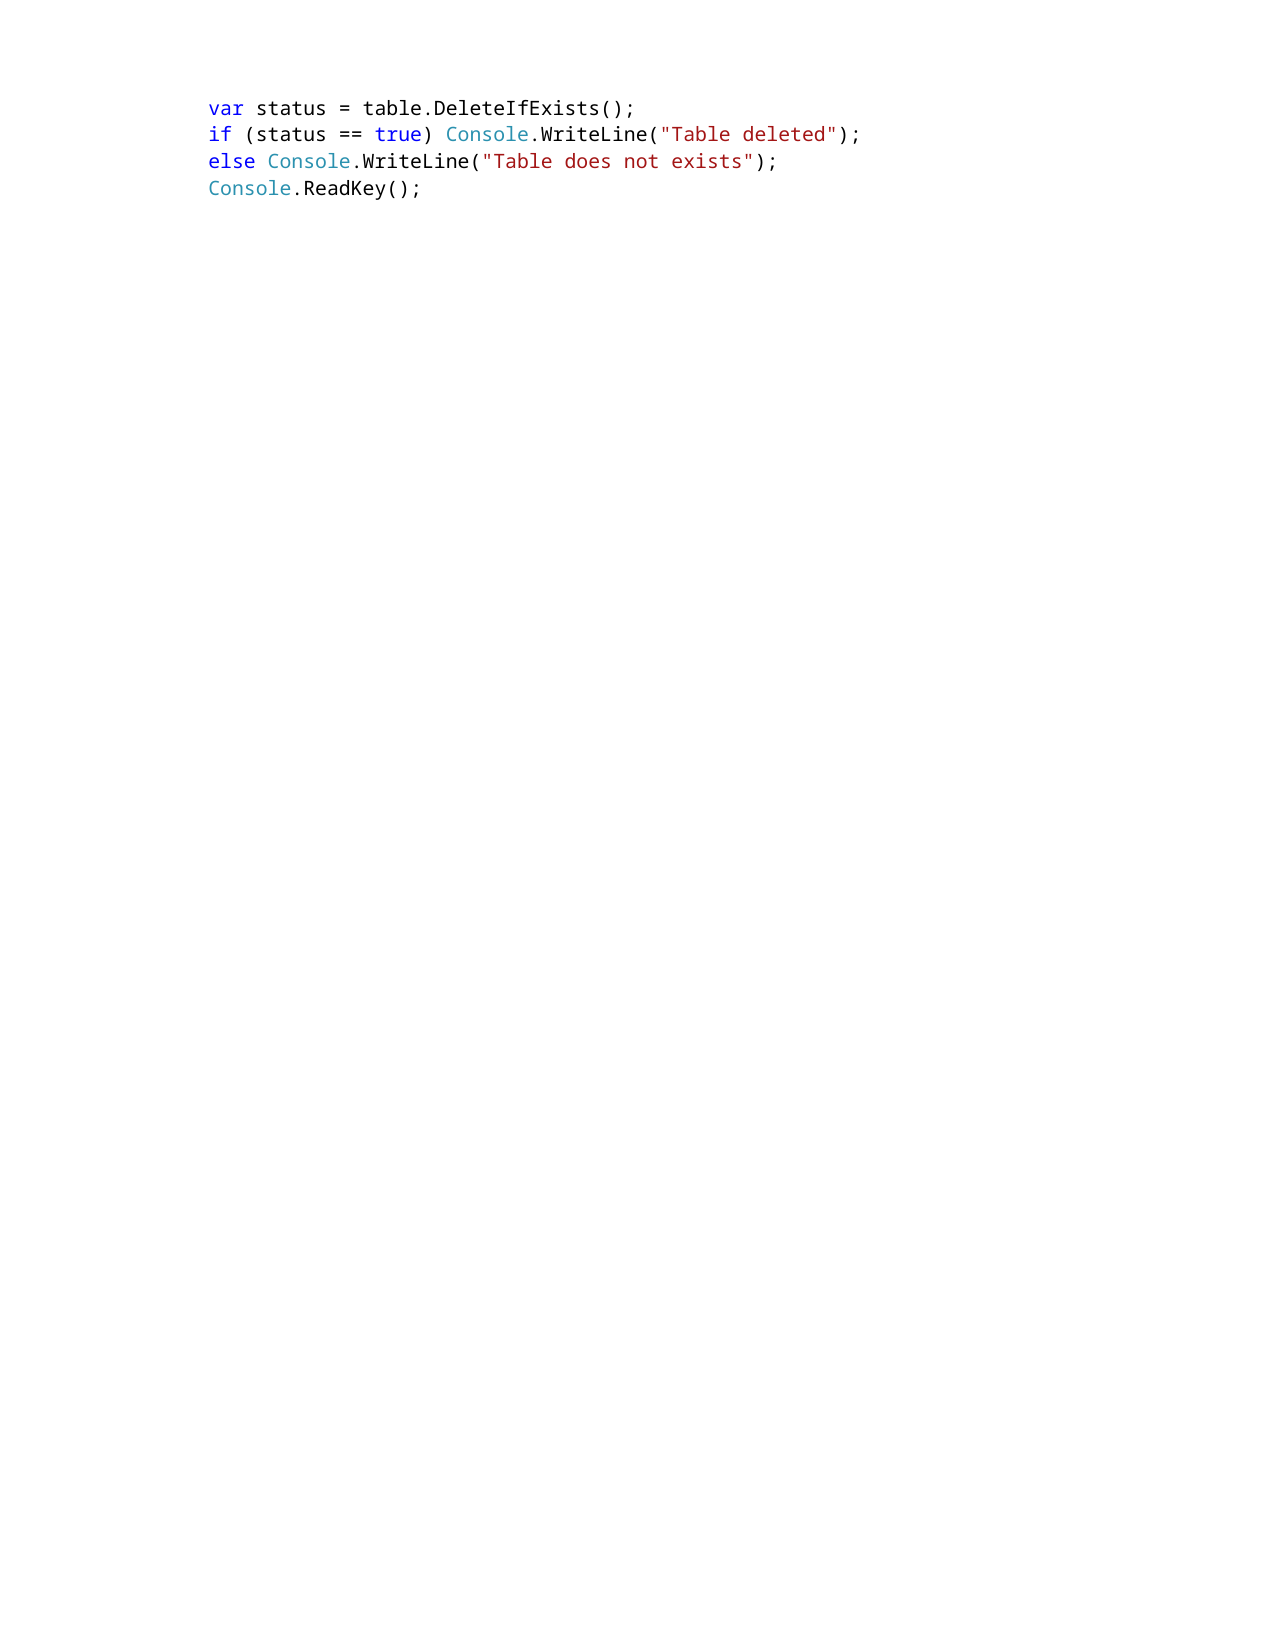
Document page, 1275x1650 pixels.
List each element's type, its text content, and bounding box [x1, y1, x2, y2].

text else Console.WriteLine("Table does not exists"); [66, 148, 1200, 175]
text var status = table.DeleteIfExists(); [66, 94, 1200, 121]
text Console.ReadKey(); [66, 175, 1200, 202]
text if (status == true) Console.WriteLine("Table deleted"); [66, 121, 1200, 148]
